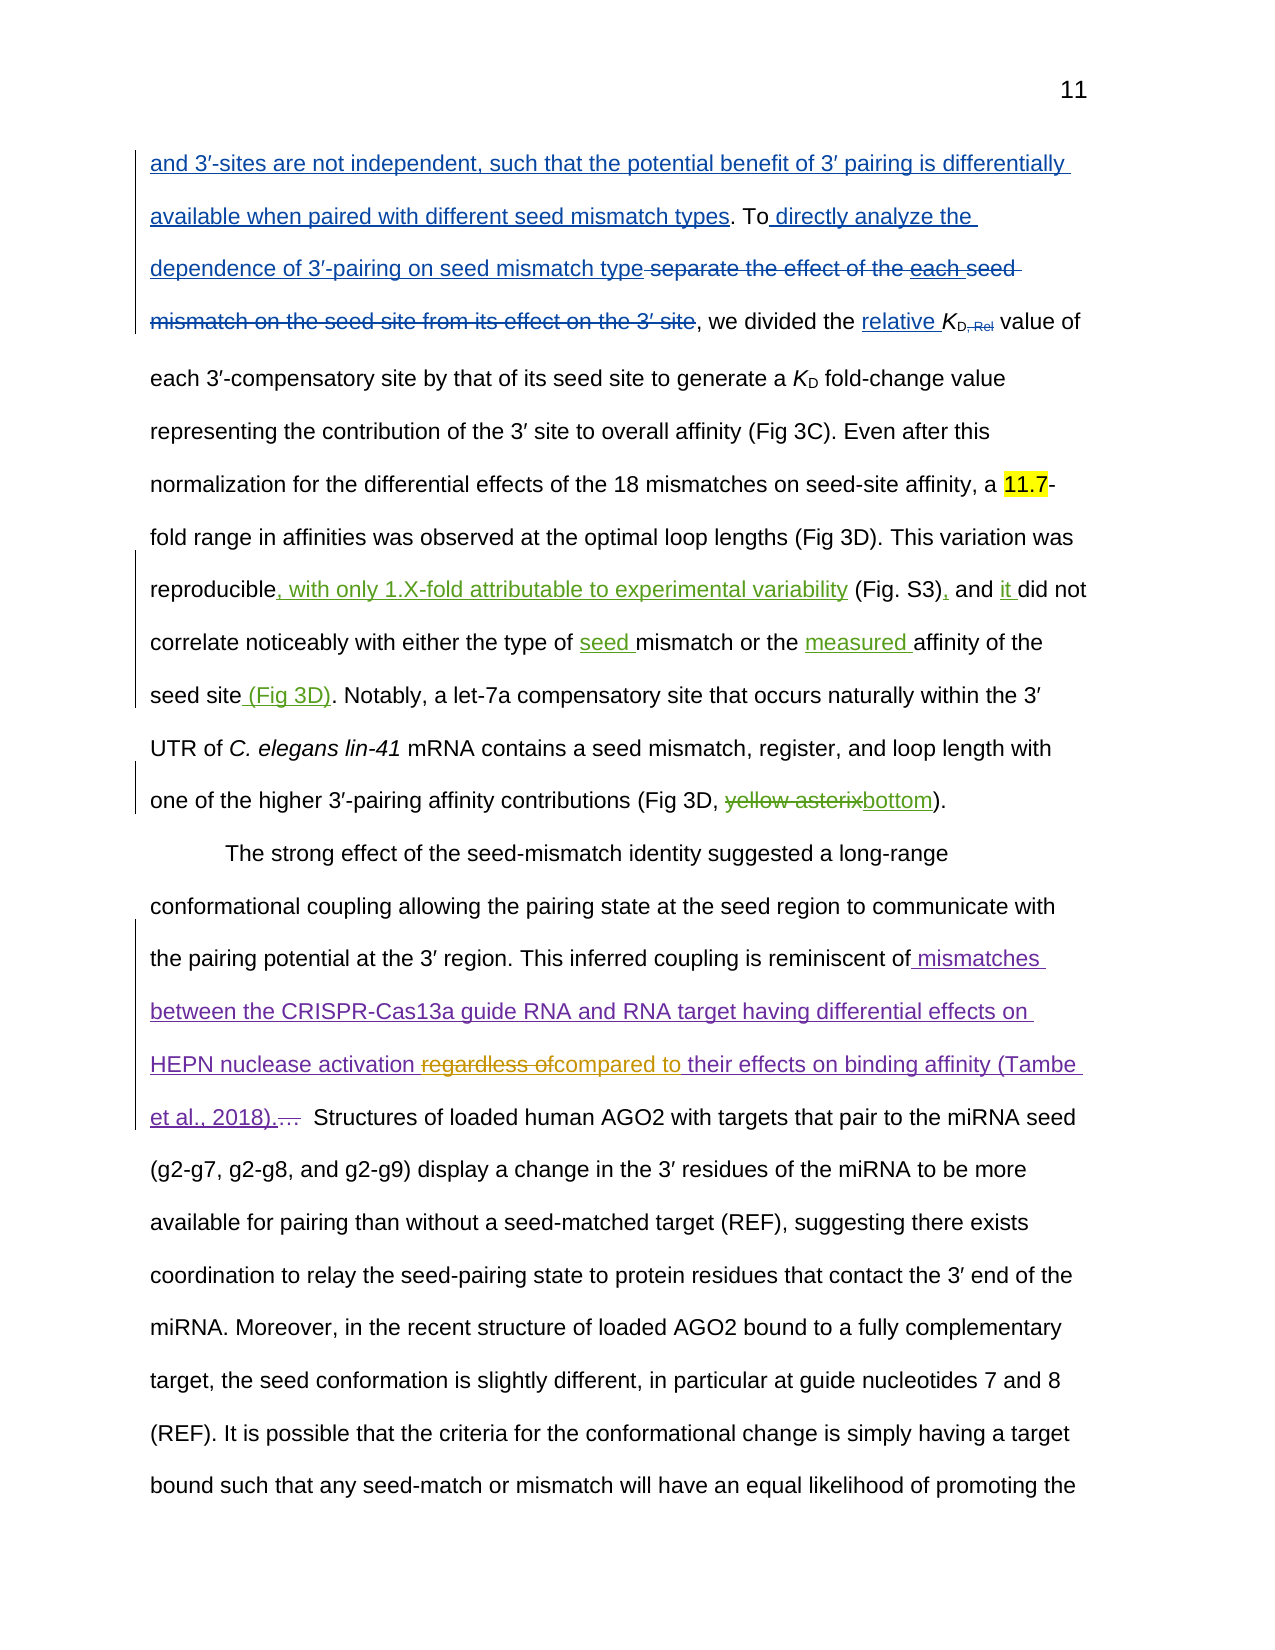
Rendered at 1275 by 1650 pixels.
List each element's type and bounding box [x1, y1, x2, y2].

text [150, 150, 1087, 814]
text [150, 840, 1087, 1499]
